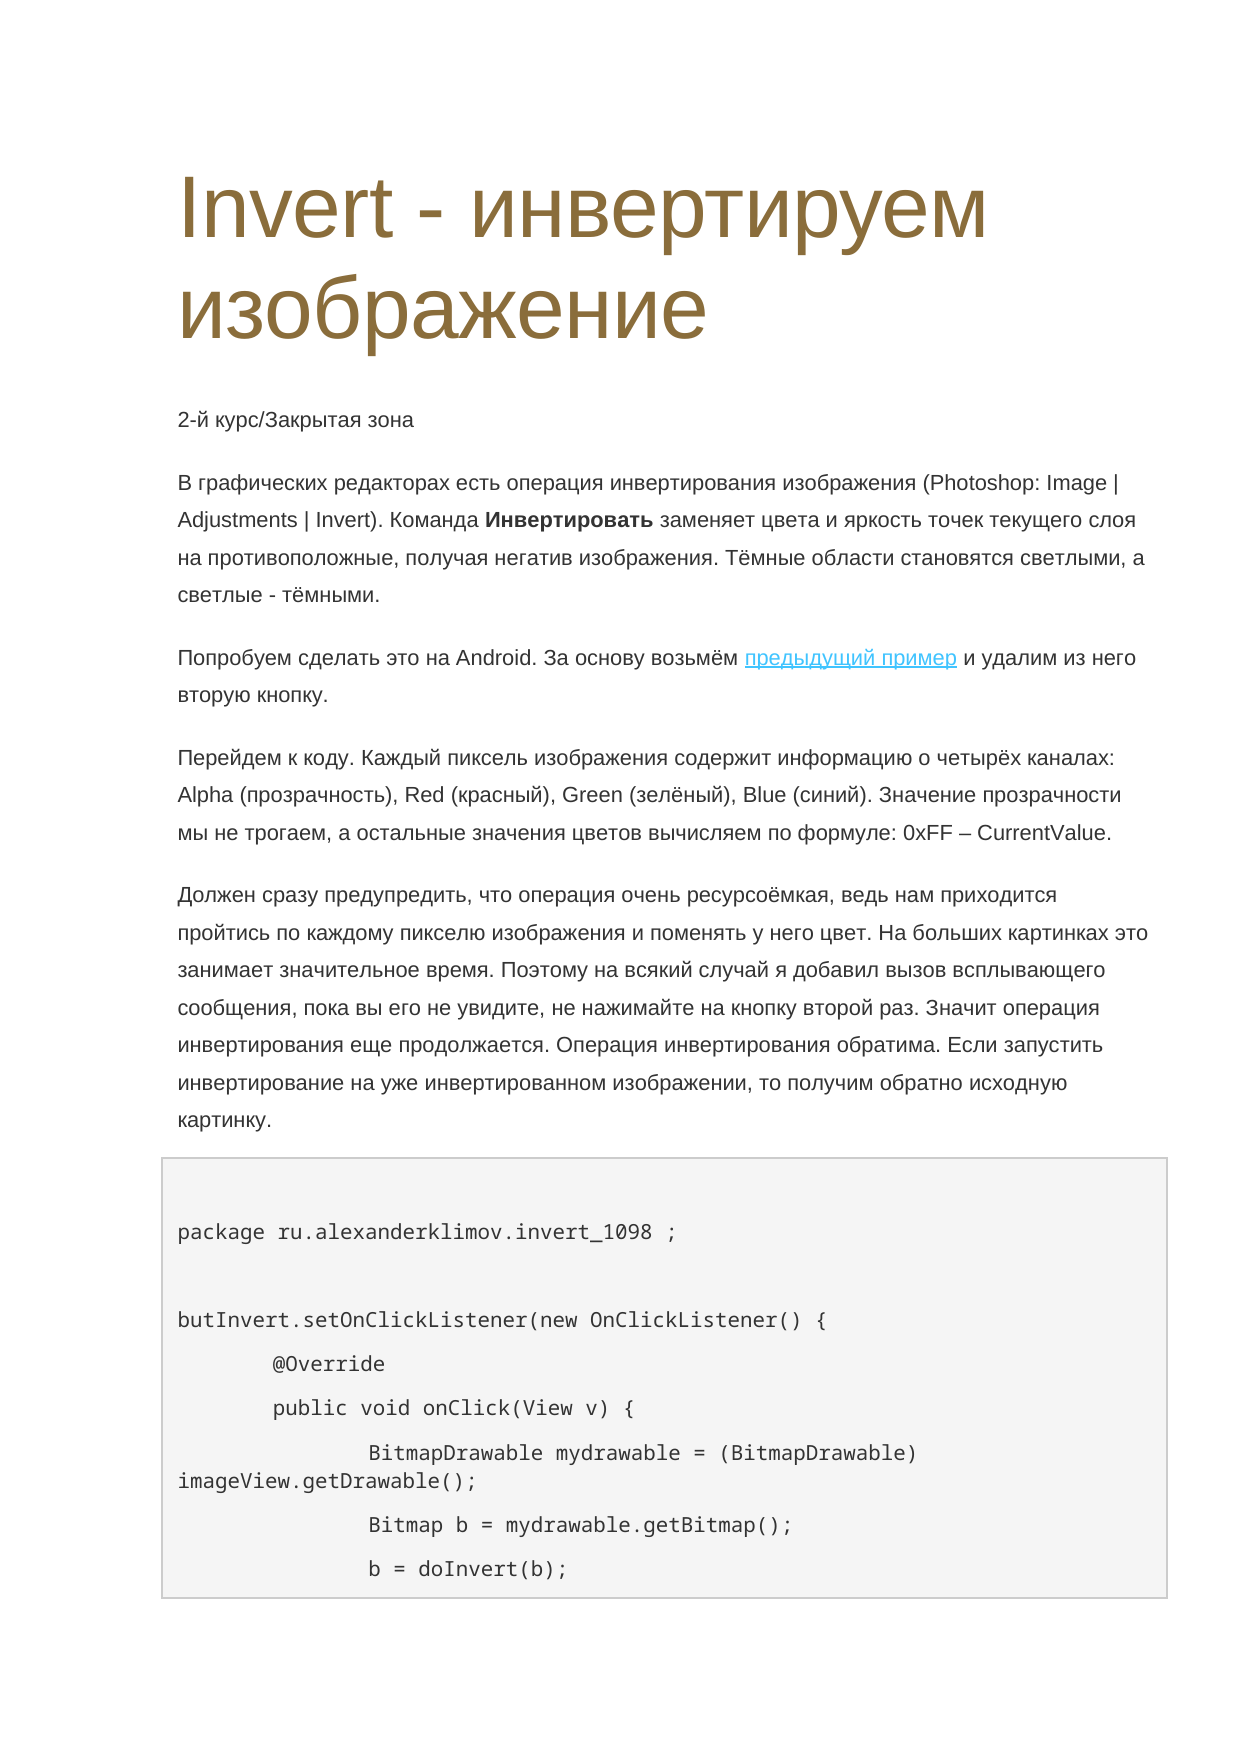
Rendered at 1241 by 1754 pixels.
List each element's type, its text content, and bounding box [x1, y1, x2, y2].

text 2-й курс/Закрытая зона [177, 394, 1152, 432]
text b = doInvert(b); [163, 1538, 1166, 1597]
text @Override [163, 1333, 1166, 1377]
text Invert - инвертируем изображение [177, 156, 1152, 357]
text public void onClick(View v) { [163, 1377, 1166, 1421]
text Перейдем к коду. Каждый пиксель изображения содержит информацию о четырёх каналах: Alpha (прозрачность), Red (красный), Green (зелёный), Blue (синий). Значение прозрачности мы не трогаем, а остальные значения цветов вычисляем по формуле: 0xFF – CurrentValue. [177, 732, 1152, 844]
text BitmapDrawable mydrawable = (BitmapDrawable) imageView.getDrawable(); [163, 1421, 1166, 1494]
text Должен сразу предупредить, что операция очень ресурсоёмкая, ведь нам приходится пройтись по каждому пикселю изображения и поменять у него цвет. На больших картинках это занимает значительное время. Поэтому на всякий случай я добавил вызов всплывающего сообщения, пока вы его не увидите, не нажимайте на кнопку второй раз. Значит операция инвертирования еще продолжается. Операция инвертирования обратима. Если запустить инвертирование на уже инвертированном изображении, то получим обратно исходную картинку. [177, 869, 1152, 1132]
text Попробуем сделать это на Android. За основу возьмём предыдущий пример и удалим из него вторую кнопку. [177, 632, 1152, 707]
text В графических редакторах есть операция инвертирования изображения (Photoshop: Image | Adjustments | Invert). Команда Инвертировать заменяет цвета и яркость точек текущего слоя на противоположные, получая негатив изображения. Тёмные области становятся светлыми, а светлые - тёмными. [177, 457, 1152, 607]
text butInvert.setOnClickListener(new OnClickListener() { [163, 1289, 1166, 1333]
text Bitmap b = mydrawable.getBitmap(); [163, 1494, 1166, 1538]
text package ru.alexanderklimov.invert_1098 ; [163, 1201, 1166, 1245]
